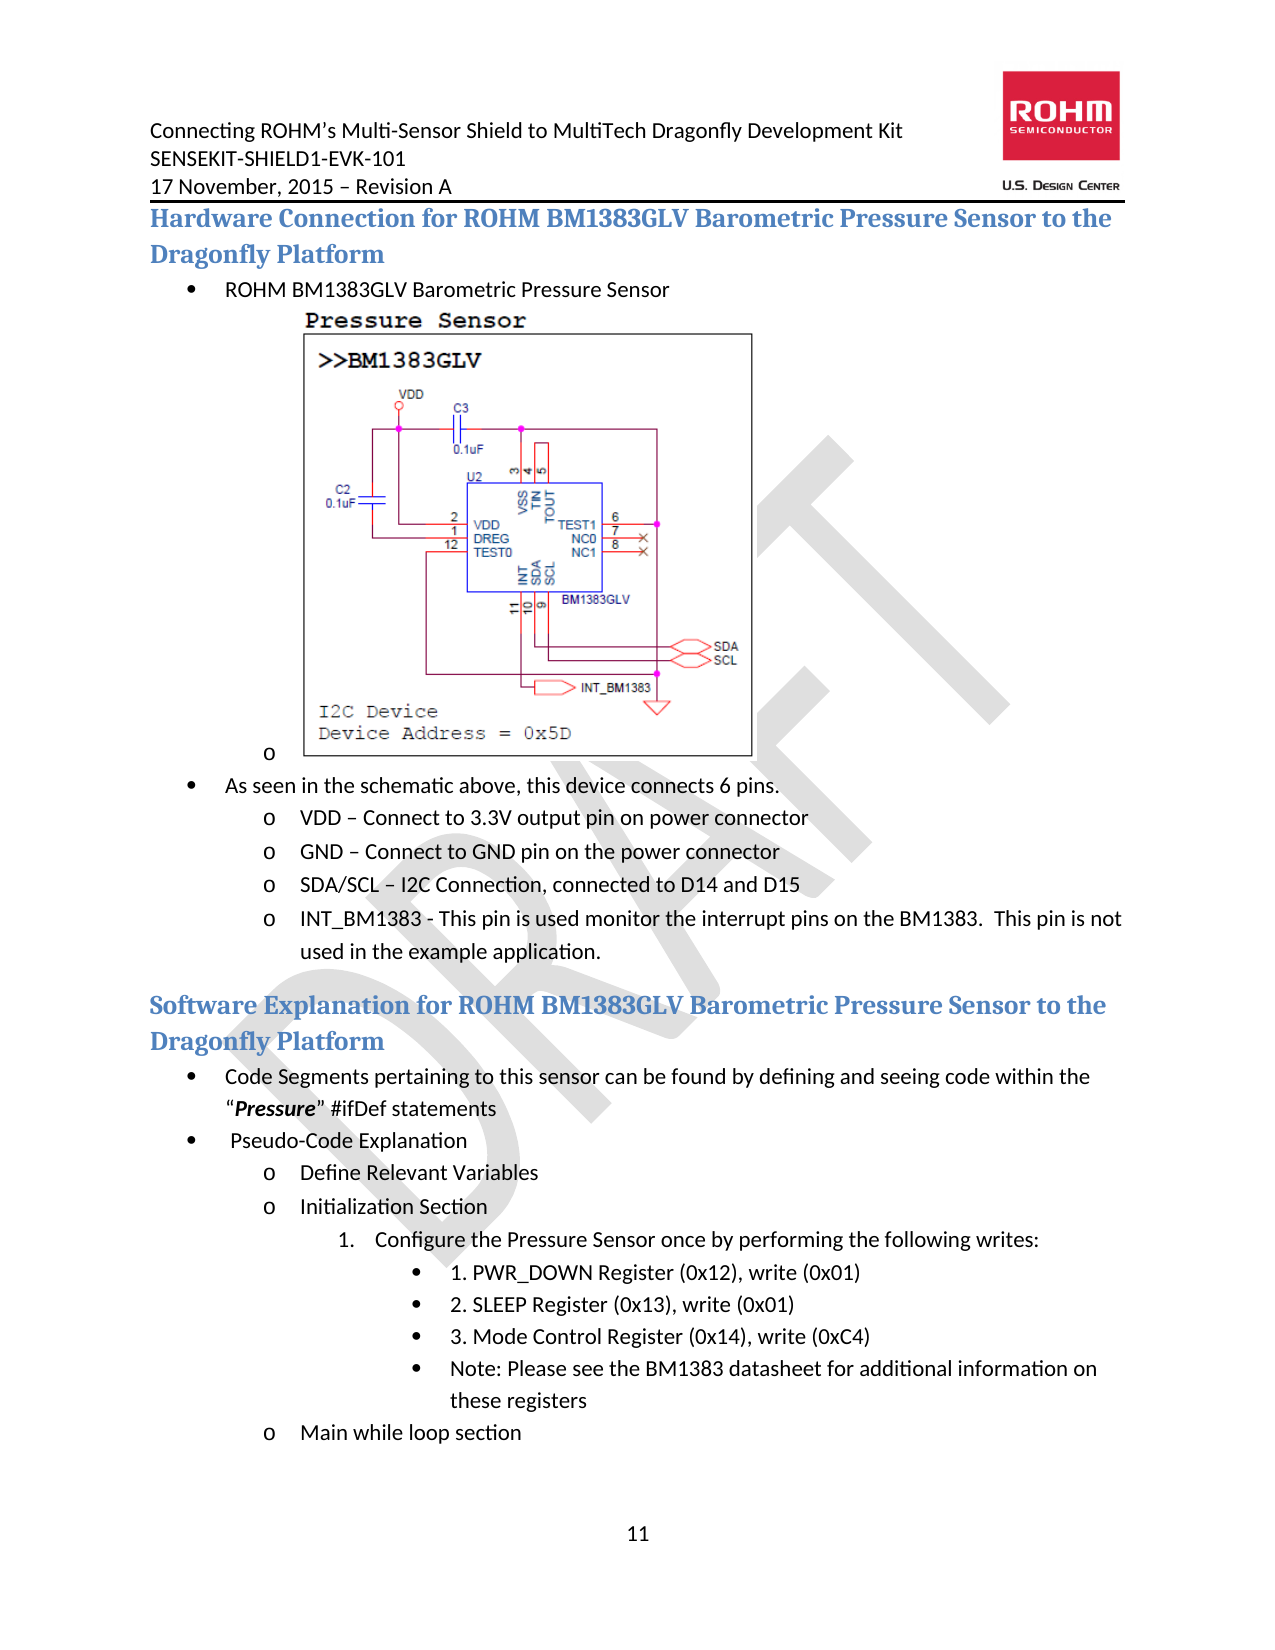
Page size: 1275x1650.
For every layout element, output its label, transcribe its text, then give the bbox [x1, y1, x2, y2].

list ROHM BM1383GLV Barometric Pressure Sensor [187, 275, 1125, 303]
picture [992, 61, 1124, 196]
list SDA/SCL – I2C Connection, connected to D14 and D15 [262, 870, 1125, 899]
subtitle Hardware Connection for ROHM BM1383GLV Barometric Pressure Sensor to the Dragonfly Platform [150, 203, 1125, 270]
list VDD – Connect to 3.3V output pin on power connector [262, 803, 1125, 832]
list Define Relevant Variables [262, 1158, 1125, 1187]
list 3. Mode Control Register (0x14), write (0xC4) [412, 1322, 1125, 1350]
list Configure the Pressure Sensor once by performing the following writes: [337, 1225, 1125, 1253]
list As seen in the schematic above, this device connects 6 pins. [187, 771, 1125, 799]
list Main while loop section [262, 1418, 1125, 1448]
list Note: Please see the BM1383 datasheet for additional information on these registers [412, 1354, 1125, 1414]
list 2. SLEEP Register (0x13), write (0x01) [412, 1290, 1125, 1318]
list Pseudo-Code Explanation [187, 1126, 1125, 1154]
list INT_BM1383 - This pin is used monitor the interrupt pins on the BM1383. This pin is not used in the example application. [262, 904, 1125, 965]
list 1. PWR_DOWN Register (0x12), write (0x01) [412, 1258, 1125, 1286]
list GND – Connect to GND pin on the power connector [262, 837, 1125, 866]
list Initialization Section [262, 1192, 1125, 1221]
picture [300, 306, 757, 761]
subtitle Software Explanation for ROHM BM1383GLV Barometric Pressure Sensor to the Dragonfly Platform [150, 990, 1125, 1057]
list Code Segments pertaining to this sensor can be found by defining and seeing code within the “Pressure” #ifDef statements [187, 1062, 1125, 1122]
